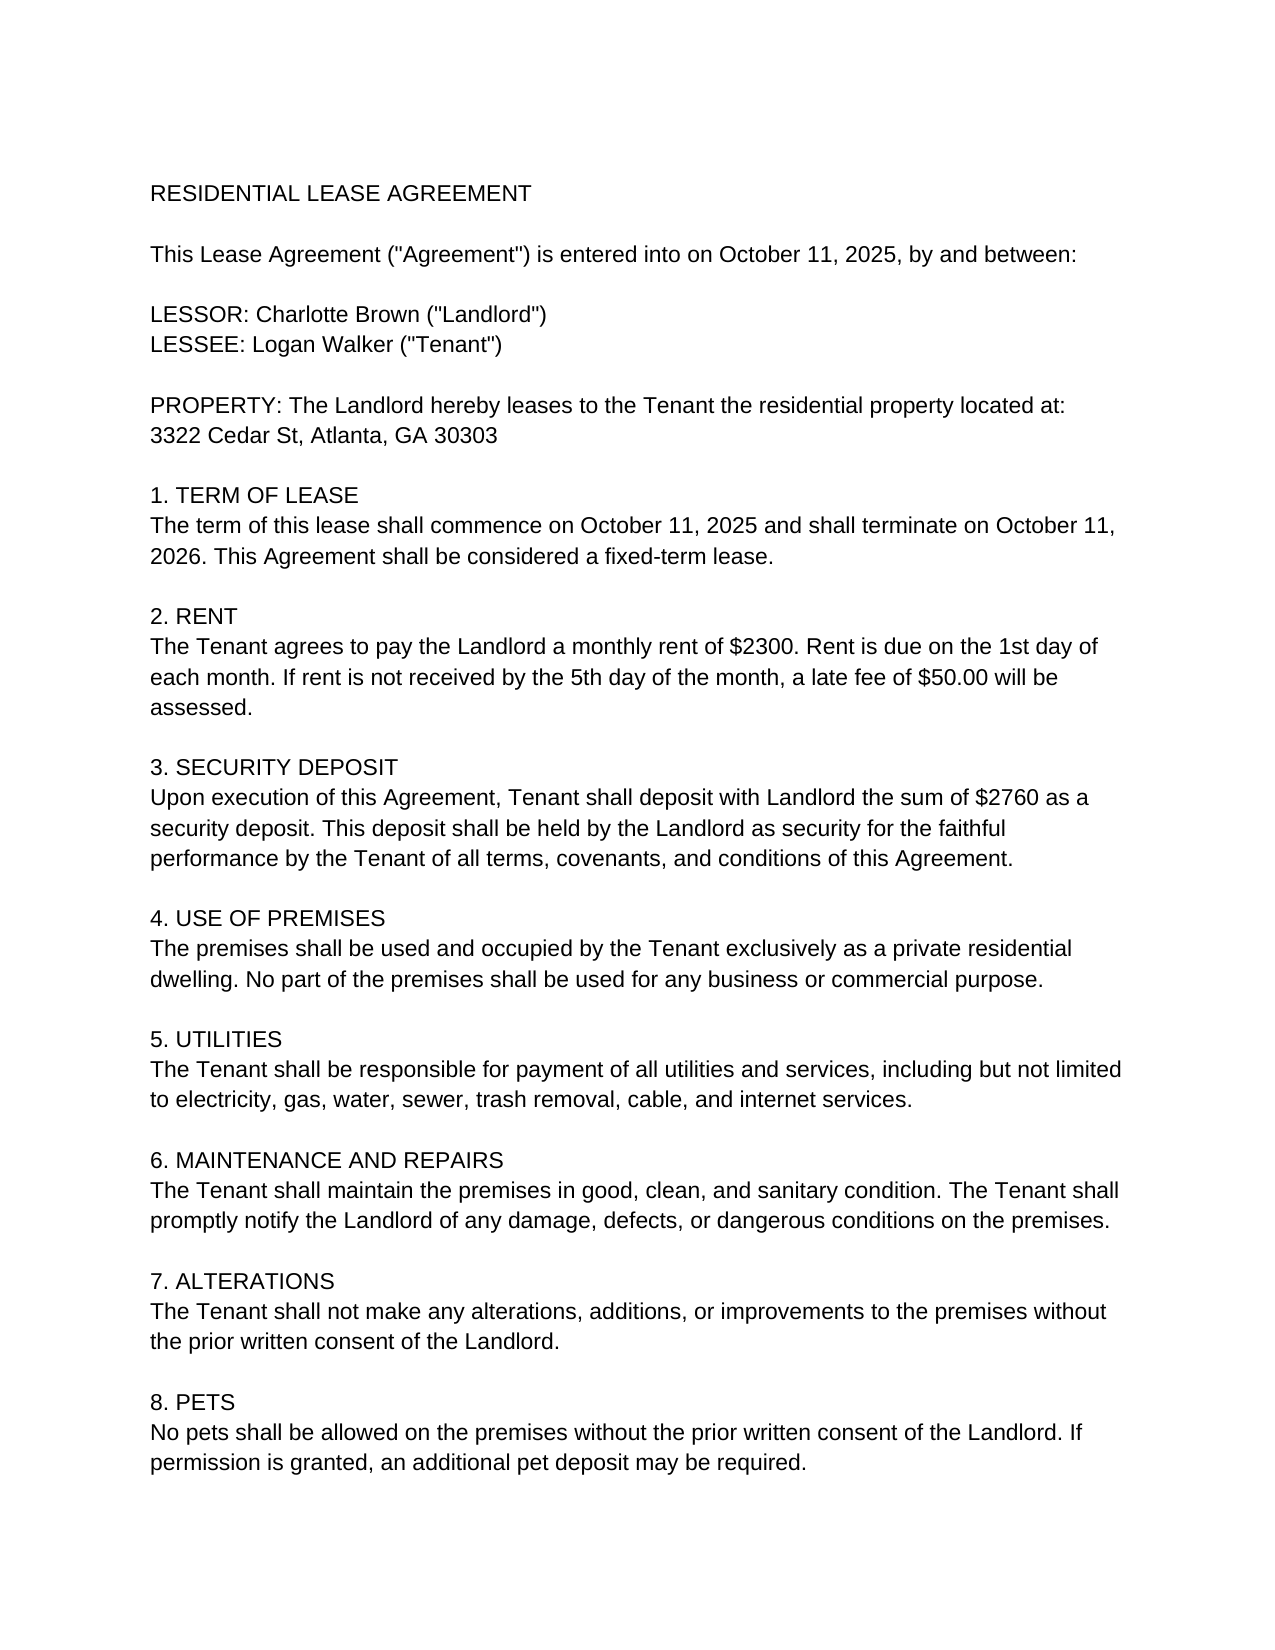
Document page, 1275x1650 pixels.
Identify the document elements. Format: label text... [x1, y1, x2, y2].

text No pets shall be allowed on the premises without the prior written consent of the Landlord. If permission is granted, an additional pet deposit may be required. [150, 1419, 1125, 1475]
text LESSEE: Logan Walker ("Tenant") [150, 331, 1125, 358]
text RESIDENTIAL LEASE AGREEMENT [150, 180, 1125, 207]
text 6. MAINTENANCE AND REPAIRS [150, 1147, 1125, 1173]
text PROPERTY: The Landlord hereby leases to the Tenant the residential property located at: [150, 392, 1125, 418]
text 8. PETS [150, 1388, 1125, 1415]
text This Lease Agreement ("Agreement") is entered into on October 11, 2025, by and between: [150, 241, 1125, 267]
text 3. SECURITY DEPOSIT [150, 754, 1125, 781]
text The premises shall be used and occupied by the Tenant exclusively as a private residential dwelling. No part of the premises shall be used for any business or commercial purpose. [150, 935, 1125, 992]
text The Tenant shall maintain the premises in good, clean, and sanitary condition. The Tenant shall promptly notify the Landlord of any damage, defects, or dangerous conditions on the premises. [150, 1177, 1125, 1234]
text 2. RENT [150, 603, 1125, 629]
text 1. TERM OF LEASE [150, 482, 1125, 509]
text Upon execution of this Agreement, Tenant shall deposit with Landlord the sum of $2760 as a security deposit. This deposit shall be held by the Landlord as security for the faithful performance by the Tenant of all terms, covenants, and conditions of this Agreement. [150, 784, 1125, 871]
text 3322 Cedar St, Atlanta, GA 30303 [150, 422, 1125, 448]
text 5. UTILITIES [150, 1026, 1125, 1052]
text 4. USE OF PREMISES [150, 905, 1125, 932]
text The Tenant shall be responsible for payment of all utilities and services, including but not limited to electricity, gas, water, sewer, trash removal, cable, and internet services. [150, 1056, 1125, 1113]
text The Tenant agrees to pay the Landlord a monthly rent of $2300. Rent is due on the 1st day of each month. If rent is not received by the 5th day of the month, a late fee of $50.00 will be assessed. [150, 633, 1125, 720]
text The Tenant shall not make any alterations, additions, or improvements to the premises without the prior written consent of the Landlord. [150, 1298, 1125, 1354]
text The term of this lease shall commence on October 11, 2025 and shall terminate on October 11, 2026. This Agreement shall be considered a fixed-term lease. [150, 512, 1125, 569]
text 7. ALTERATIONS [150, 1268, 1125, 1294]
text LESSOR: Charlotte Brown ("Landlord") [150, 301, 1125, 327]
